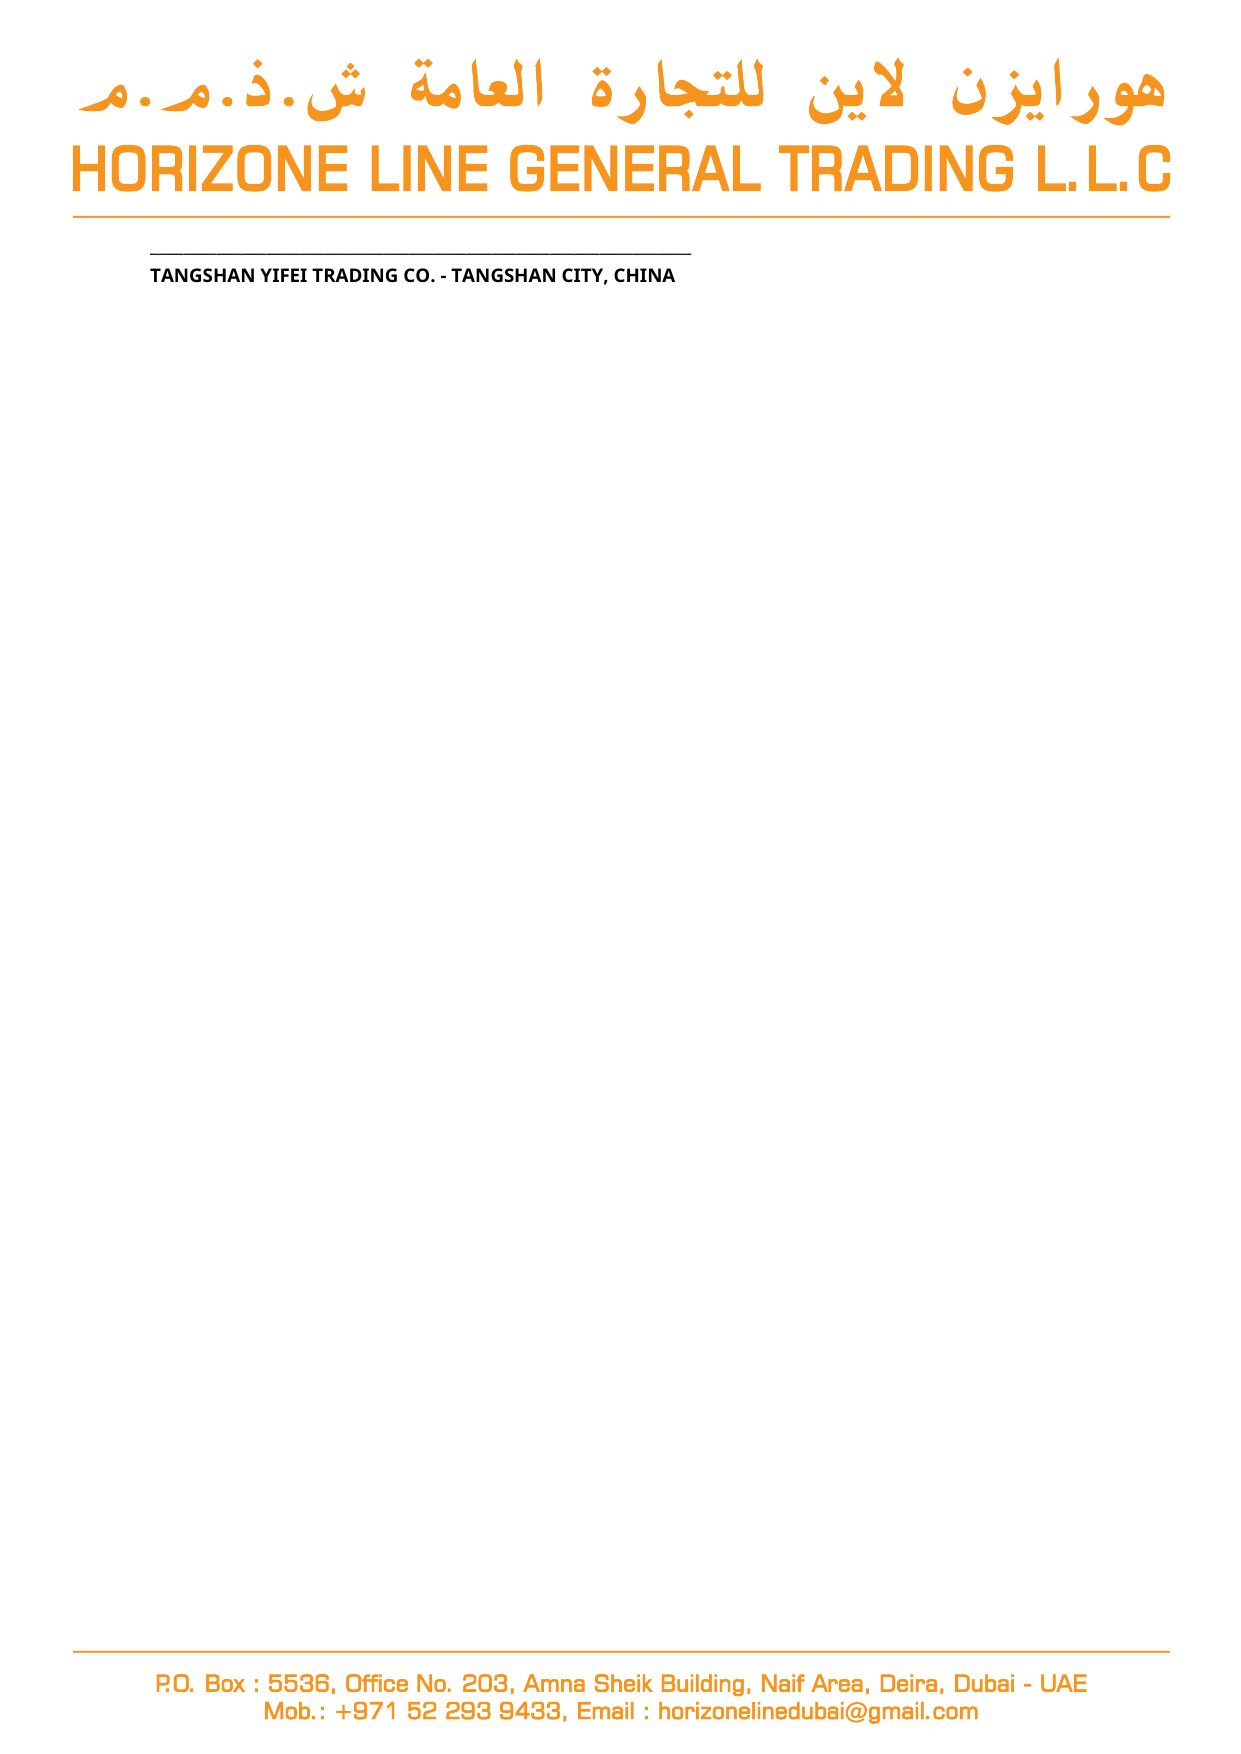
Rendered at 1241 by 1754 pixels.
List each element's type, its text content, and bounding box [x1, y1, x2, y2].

picture [2, 2, 1241, 1754]
text _________________________________________________________________ TANGSHAN YIFEI TRADING CO. - TANGSHAN CITY, CHINA [150, 232, 1090, 288]
